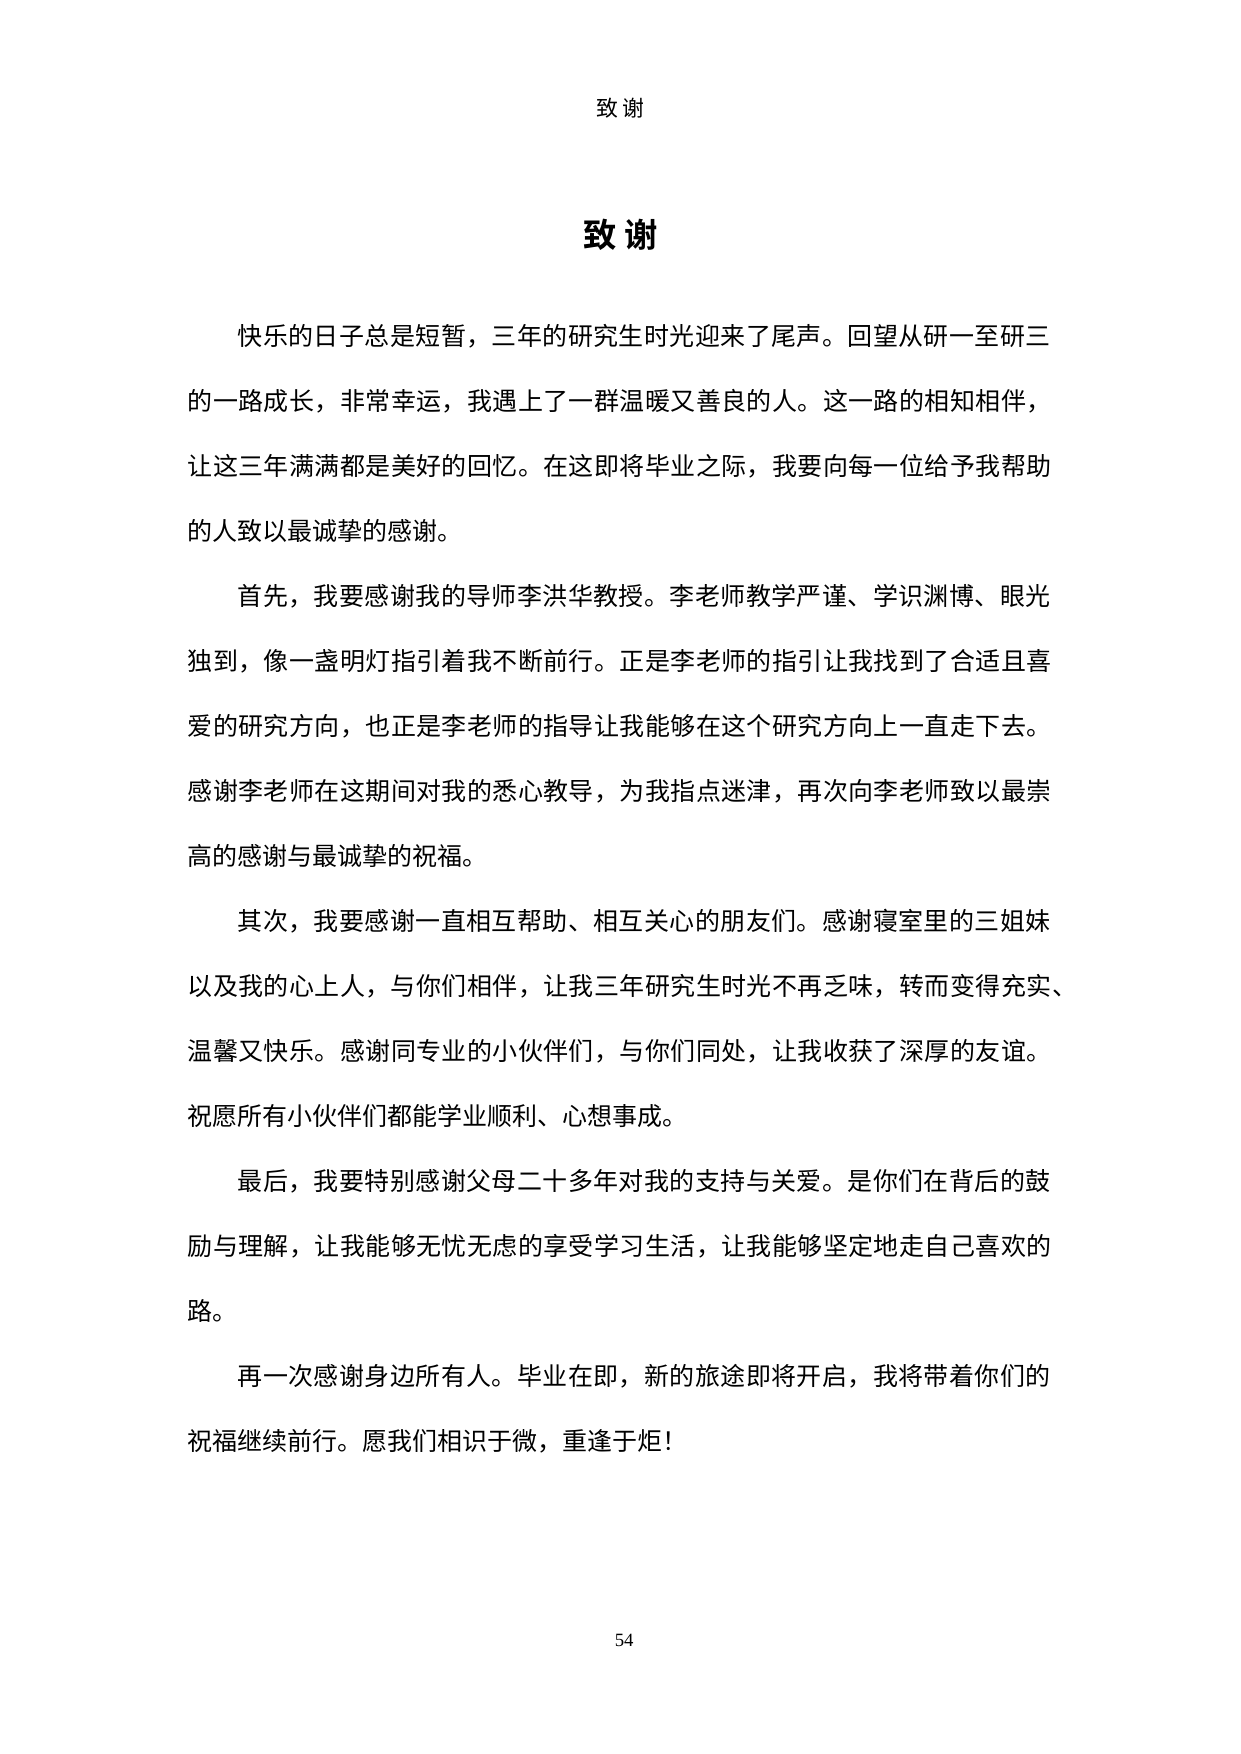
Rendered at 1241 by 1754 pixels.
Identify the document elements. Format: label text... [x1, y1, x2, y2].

text 其次，我要感谢一直相互帮助、相互关心的朋友们。感谢寝室里的三姐妹以及我的心上人，与你们相伴，让我三年研究生时光不再乏味，转而变得充实、温馨又快乐。感谢同专业的小伙伴们，与你们同处，让我收获了深厚的友谊。祝愿所有小伙伴们都能学业顺利、心想事成。 [187, 887, 1053, 1147]
text 致 谢 [187, 200, 1053, 265]
text 再一次感谢身边所有人。毕业在即，新的旅途即将开启，我将带着你们的祝福继续前行。愿我们相识于微，重逢于炬！ [187, 1342, 1053, 1472]
text 首先，我要感谢我的导师李洪华教授。李老师教学严谨、学识渊博、眼光独到，像一盏明灯指引着我不断前行。正是李老师的指引让我找到了合适且喜爱的研究方向，也正是李老师的指导让我能够在这个研究方向上一直走下去。感谢李老师在这期间对我的悉心教导，为我指点迷津，再次向李老师致以最崇高的感谢与最诚挚的祝福。 [187, 562, 1053, 887]
text 快乐的日子总是短暂，三年的研究生时光迎来了尾声。回望从研一至研三的一路成长，非常幸运，我遇上了一群温暖又善良的人。这一路的相知相伴，让这三年满满都是美好的回忆。在这即将毕业之际，我要向每一位给予我帮助的人致以最诚挚的感谢。 [187, 302, 1053, 562]
text 最后，我要特别感谢父母二十多年对我的支持与关爱。是你们在背后的鼓励与理解，让我能够无忧无虑的享受学习生活，让我能够坚定地走自己喜欢的路。 [187, 1147, 1053, 1342]
